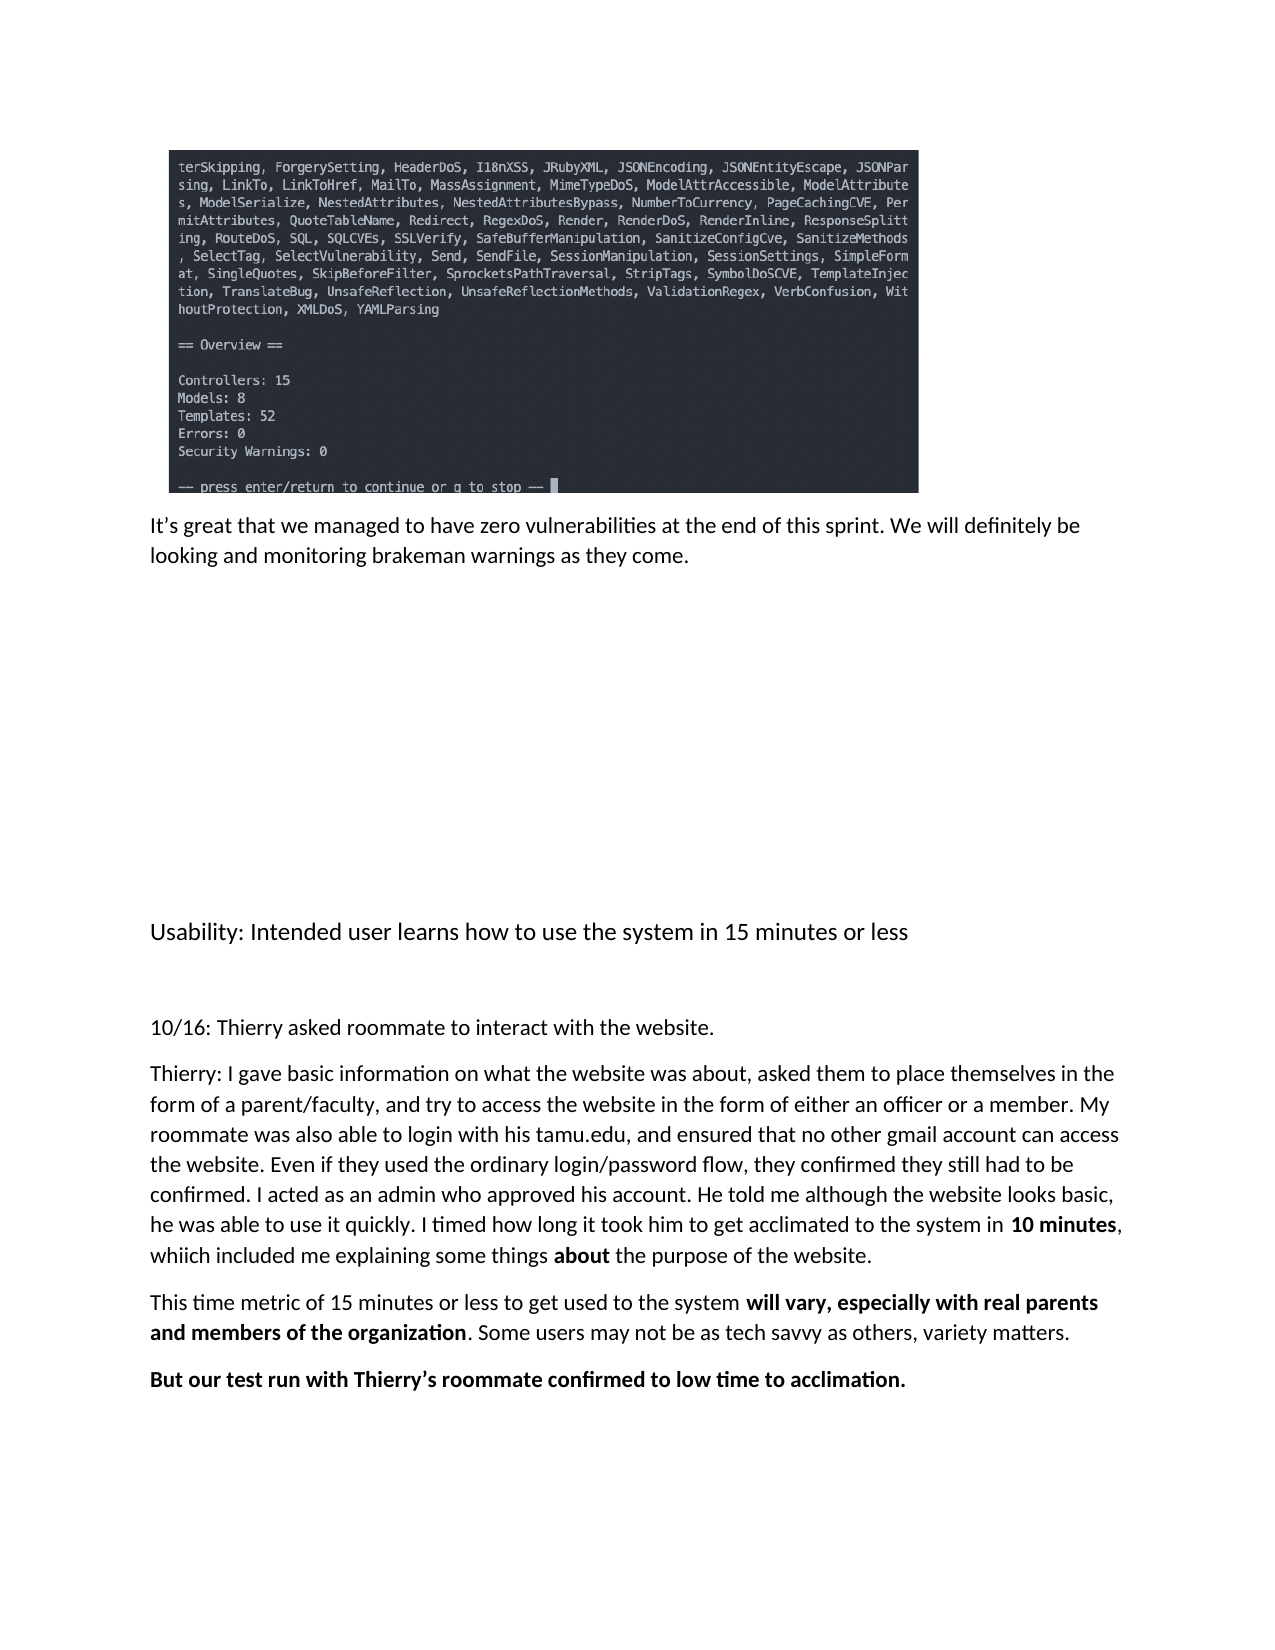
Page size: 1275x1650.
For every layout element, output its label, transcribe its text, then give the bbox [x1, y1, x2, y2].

text It’s great that we managed to have zero vulnerabilities at the end of this sprint. We will definitely be looking and monitoring brakeman warnings as they come. [150, 511, 1125, 569]
text 10/16: Thierry asked roommate to interact with the website. [150, 1013, 1125, 1041]
text This time metric of 15 minutes or less to get used to the system will vary, especially with real parents and members of the organization. Some users may not be as tech savvy as others, variety matters. [150, 1288, 1125, 1346]
text But our test run with Thierry’s roommate confirmed to low time to acclimation. [150, 1365, 1125, 1393]
text Thierry: I gave basic information on what the website was about, asked them to place themselves in the form of a parent/faculty, and try to access the website in the form of either an officer or a member. My roommate was also able to login with his tamu.edu, and ensured that no other gmail account can access the website. Even if they used the ordinary login/password flow, they confirmed they still had to be confirmed. I acted as an admin who approved his account. He told me although the website looks basic, he was able to use it quickly. I timed how long it took him to get acclimated to the system in 10 minutes, whiich included me explaining some things about the purpose of the website. [150, 1059, 1125, 1269]
text Usability: Intended user learns how to use the system in 15 minutes or less [150, 916, 1125, 947]
